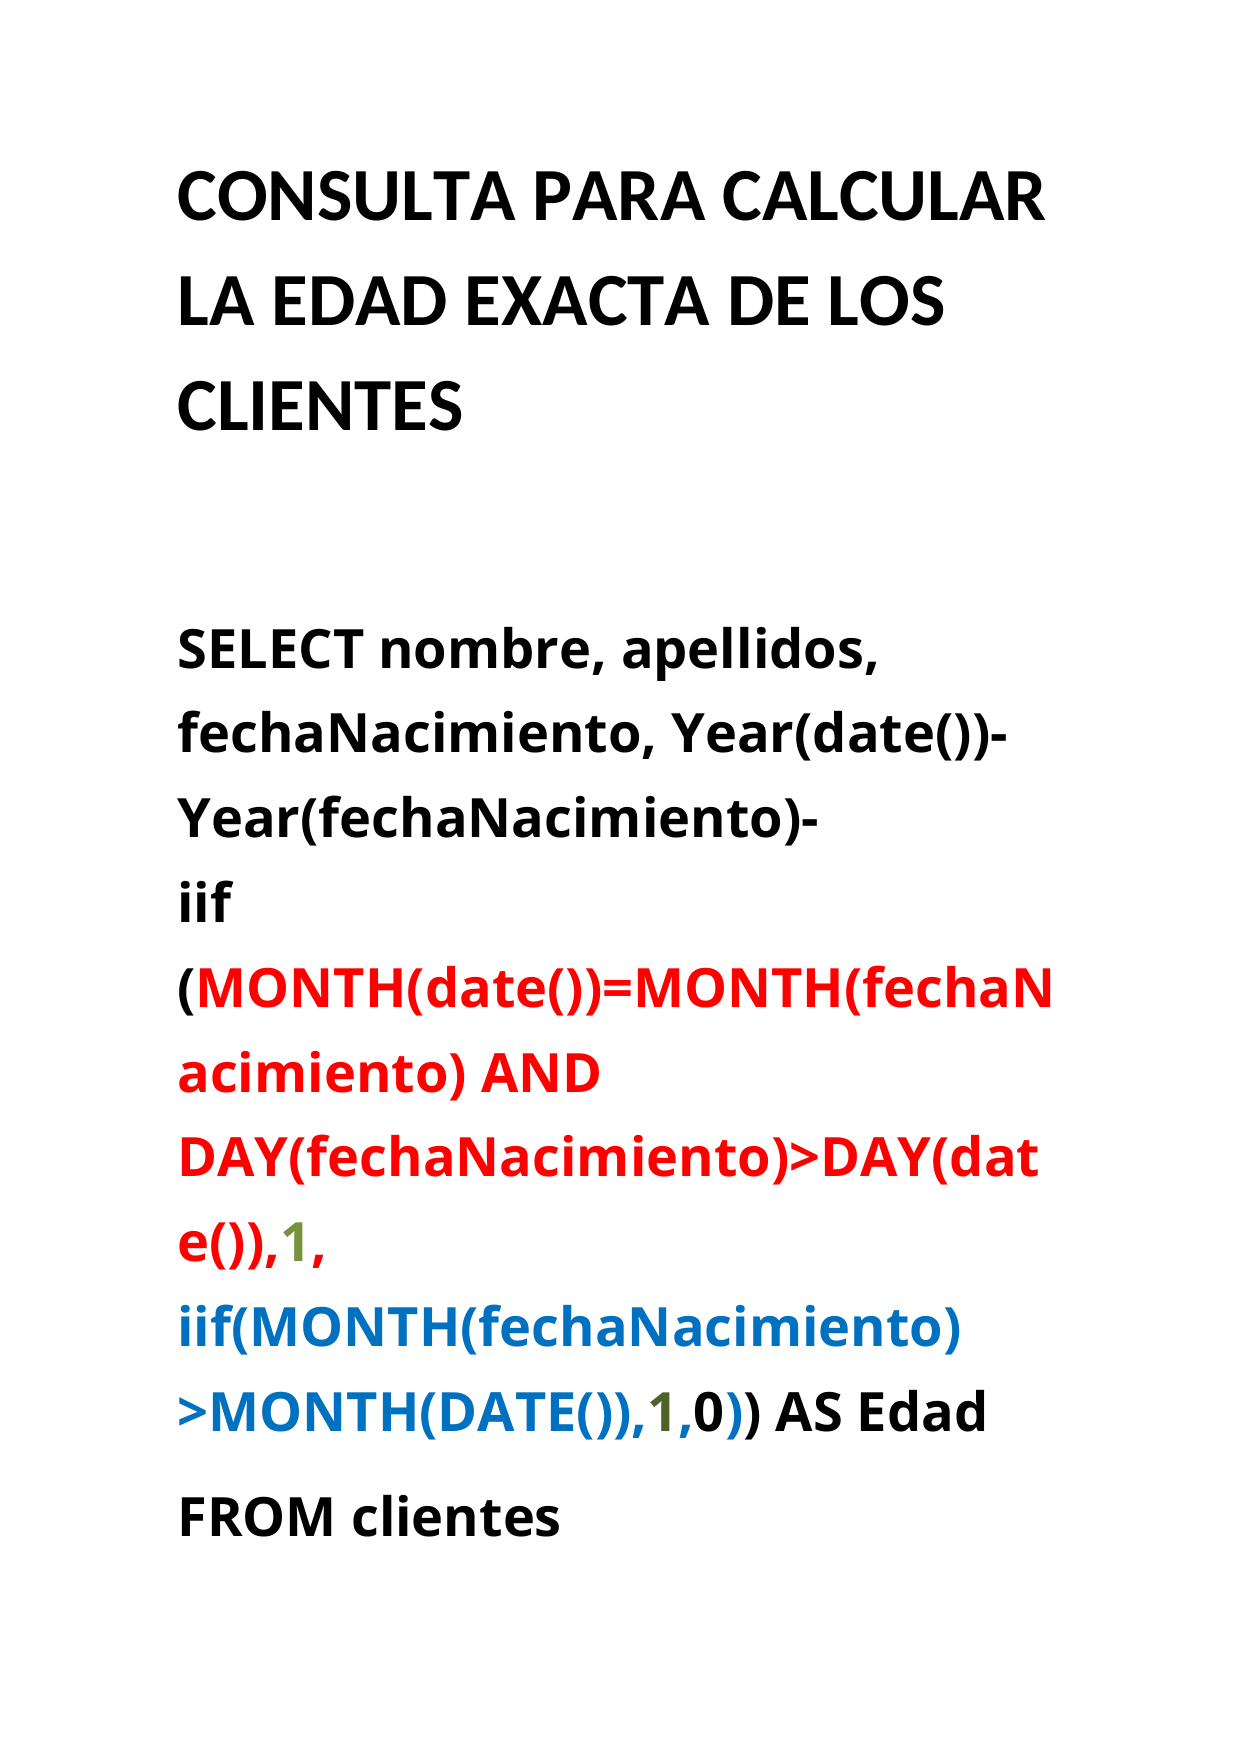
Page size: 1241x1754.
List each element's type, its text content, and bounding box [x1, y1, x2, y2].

text SELECT nombre, apellidos, fechaNacimiento, Year(date())-Year(fechaNacimiento)-iif(MONTH(date())=MONTH(fechaNacimiento) AND DAY(fechaNacimiento)>DAY(date()),1, iif(MONTH(fechaNacimiento) >MONTH(DATE()),1,0)) AS Edad [177, 610, 1063, 1447]
text FROM clientes [177, 1479, 1063, 1553]
text CONSULTA PARA CALCULAR LA EDAD EXACTA DE LOS CLIENTES [177, 148, 1063, 449]
